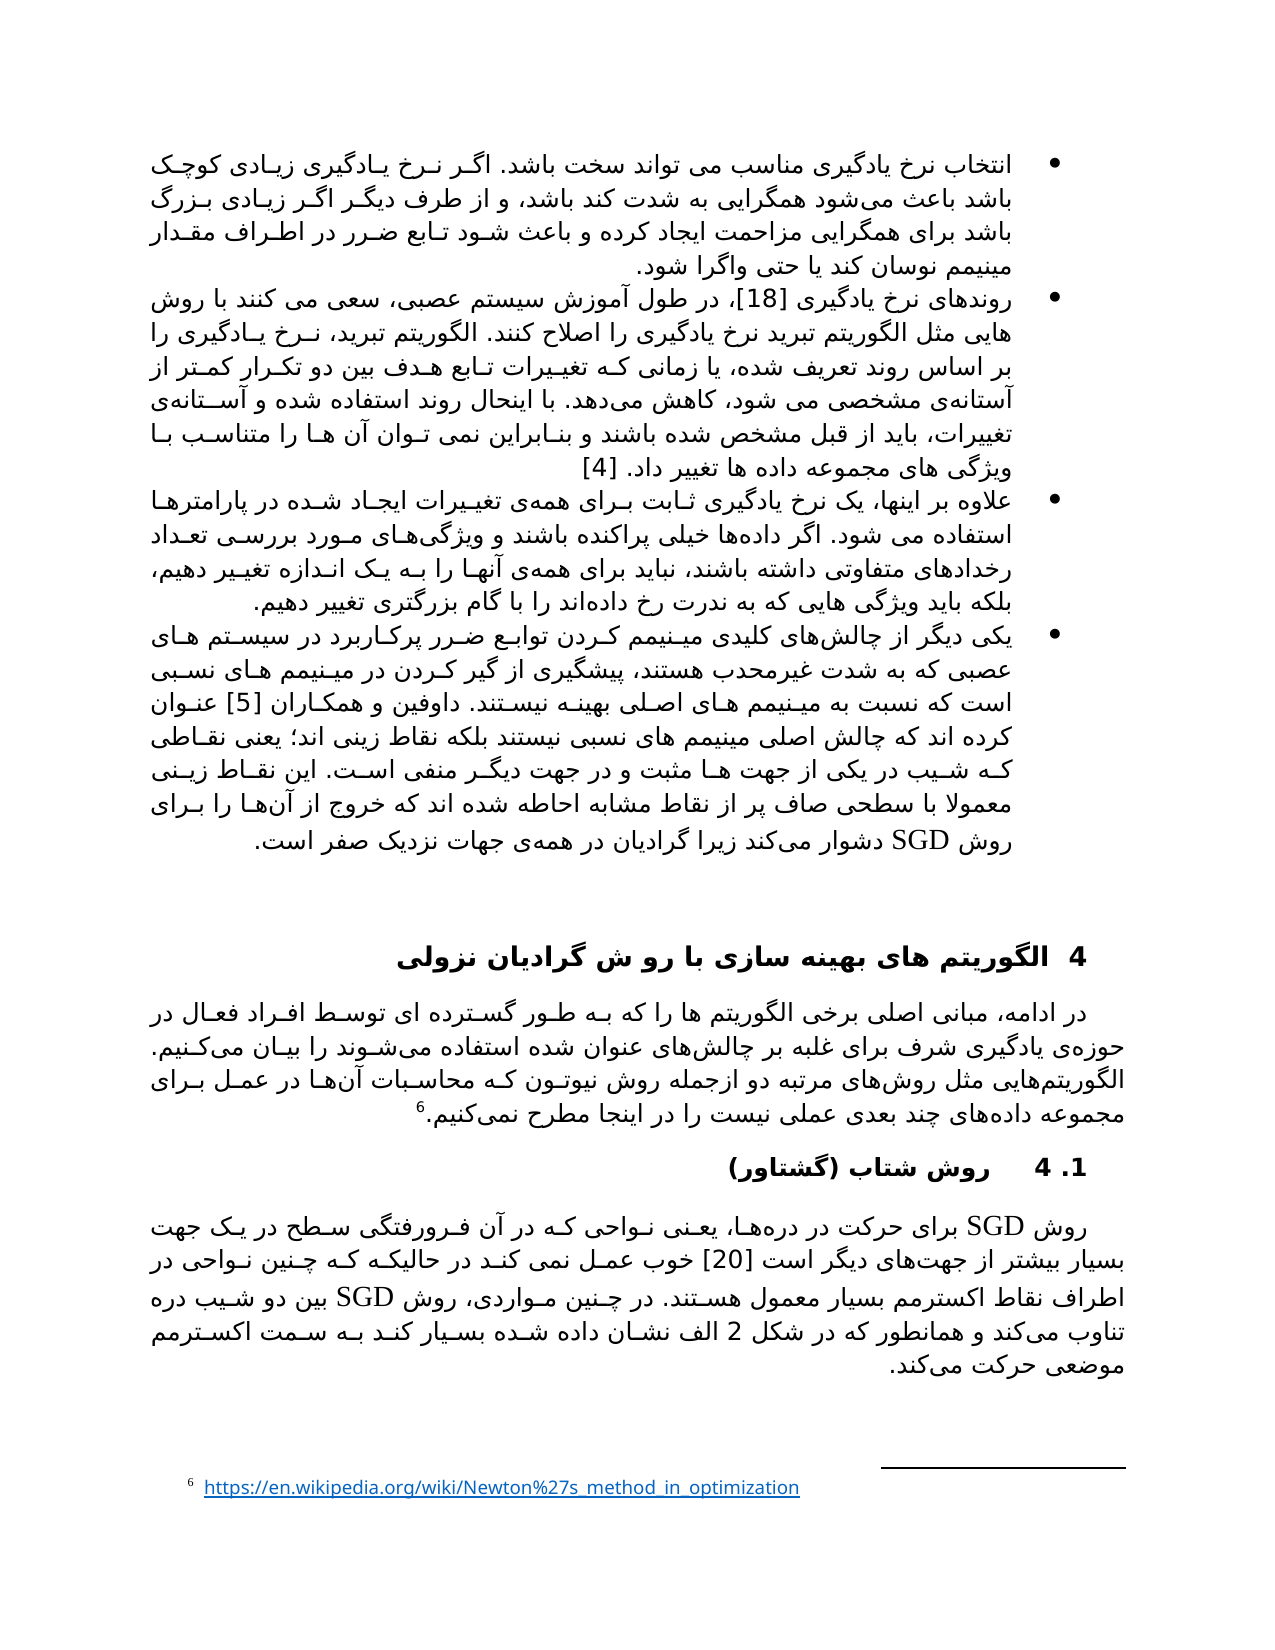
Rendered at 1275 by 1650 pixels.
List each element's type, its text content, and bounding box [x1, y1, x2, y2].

text روش SGD برای حرکت در دره‌ها، یعنی نواحی که در آن فرورفتگی سطح در یک جهت بسیار بیشتر از جهت‌های دیگر است [20] خوب عمل نمی کند در حالیکه که چنین نواحی در اطراف نقاط اکسترمم بسیار معمول هستند. در چنین مواردی، روش SGD بین دو شیب دره تناوب می‌کند و همانطور که در شکل 2 الف نشان داده شده بسیار کند به سمت اکسترمم موضعی حرکت می‌کند. [150, 1208, 1125, 1380]
text 1. 4 روش شتاب (گشتاور) [150, 1153, 1125, 1182]
text در ادامه، مبانی اصلی برخی الگوریتم ها را که به طور گسترده ای توسط افراد فعال در حوزه‌ی یادگیری شرف برای غلبه بر چالش‌های عنوان شده استفاده می‌شوند را بیان می‌کنیم. الگوریتم‌هایی مثل روش‌های مرتبه دو ازجمله روش نیوتون که محاسبات آن‌ها در عمل برای مجموعه داده‌های چند بعدی عملی نیست را در اینجا مطرح نمی‌کنیم. [150, 998, 1125, 1128]
text 4 الگوریتم های بهینه سازی با رو ش گرادیان نزولی [150, 941, 1125, 973]
list انتخاب نرخ یادگیری مناسب می تواند سخت باشد. اگر نرخ یادگیری زیادی کوچک باشد باعث می‌شود همگرایی به شدت کند باشد، و از طرف دیگر اگر زیادی بزرگ باشد برای همگرایی مزاحمت ایجاد کرده و باعث شود تابع ضرر در اطراف مقدار مینیمم نوسان کند یا حتی واگرا شود. [150, 150, 1050, 280]
list روندهای نرخ یادگیری [18]، در طول آموزش سیستم عصبی، سعی می کنند با روش هایی مثل الگوریتم تبرید نرخ یادگیری را اصلاح کنند. الگوریتم تبرید، نرخ یادگیری را بر اساس روند تعریف شده، یا زمانی که تغییرات تابع هدف بین دو تکرار کمتر از آستانه‌ی مشخصی می شود، کاهش می‌دهد. با اینحال روند استفاده شده و آستانه‌ی تغییرات، باید از قبل مشخص شده باشند و بنابراین نمی توان آن ها را متناسب با ویژگی های مجموعه داده ها تغییر داد. [4] [150, 284, 1050, 482]
list علاوه بر اینها، یک نرخ یادگیری ثابت برای همه‌ی تغییرات ایجاد شده در پارامترها استفاده می شود. اگر داده‌ها خیلی پراکنده باشند و ویژگی‌های مورد بررسی تعداد رخدادهای متفاوتی داشته باشند، نباید برای همه‌ی آنها را به یک اندازه تغییر دهیم، بلکه باید ویژگی هایی که به ندرت رخ داده‌اند را با گام بزرگتری تغییر دهیم. [150, 486, 1050, 616]
list یکی دیگر از چالش‌های کلیدی مینیمم کردن توابع ضرر پرکاربرد در سیستم های عصبی که به شدت غیرمحدب هستند، پیشگیری از گیر کردن در مینیمم های نسبی است که نسبت به مینیمم های اصلی بهینه نیستند. داوفین و همکاران [5] عنوان کرده اند که چالش اصلی مینیمم های نسبی نیستند بلکه نقاط زینی اند؛ یعنی نقاطی که شیب در یکی از جهت ها مثبت و در جهت دیگر منفی است. این نقاط زینی معمولا با سطحی صاف پر از نقاط مشابه احاطه شده اند که خروج از آن‌ها را برای روش SGD دشوار می‌کند زیرا گرادیان در همه‌ی جهات نزدیک صفر است. [150, 621, 1050, 856]
